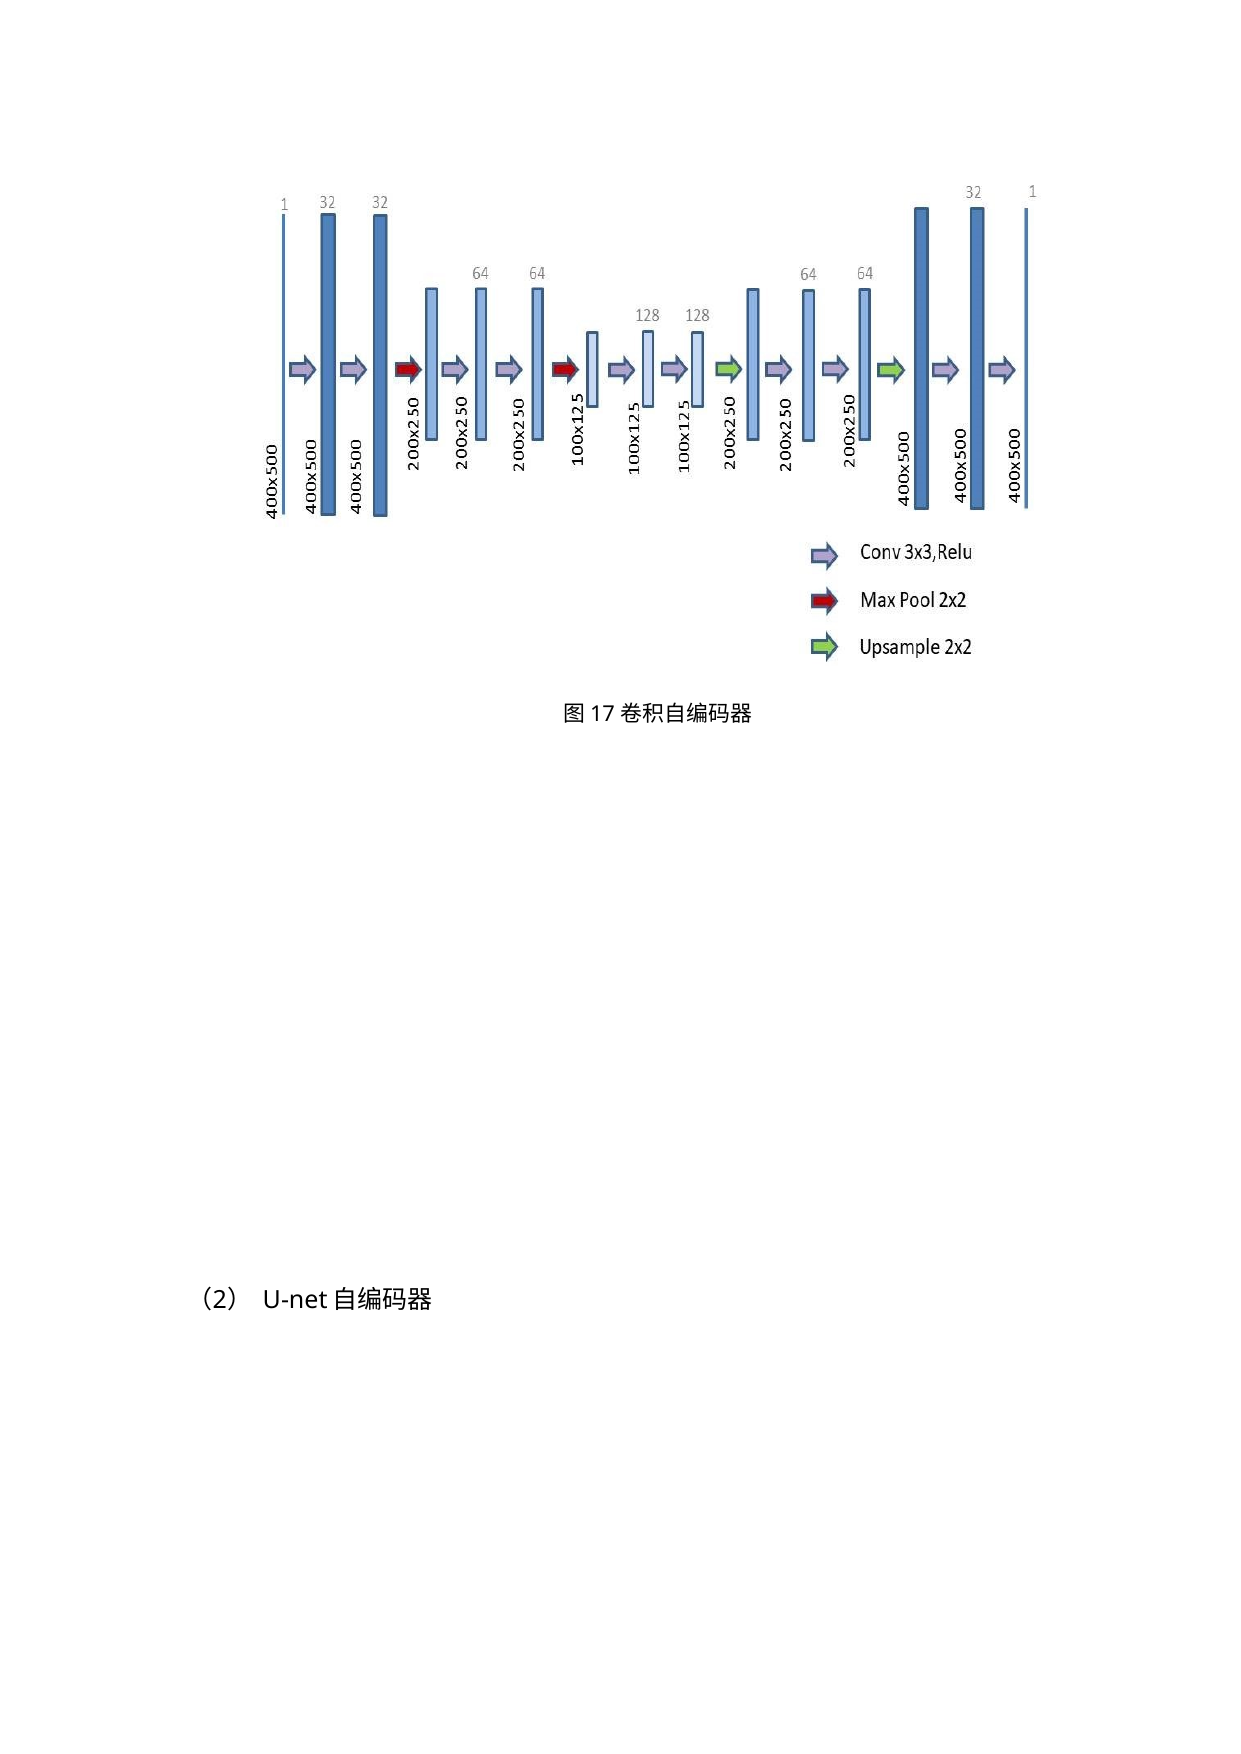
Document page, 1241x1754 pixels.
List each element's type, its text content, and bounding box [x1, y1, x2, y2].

list 图17 卷积自编码器 [262, 695, 1053, 728]
picture [262, 162, 1047, 666]
list U-net自编码器 [187, 1265, 1053, 1330]
